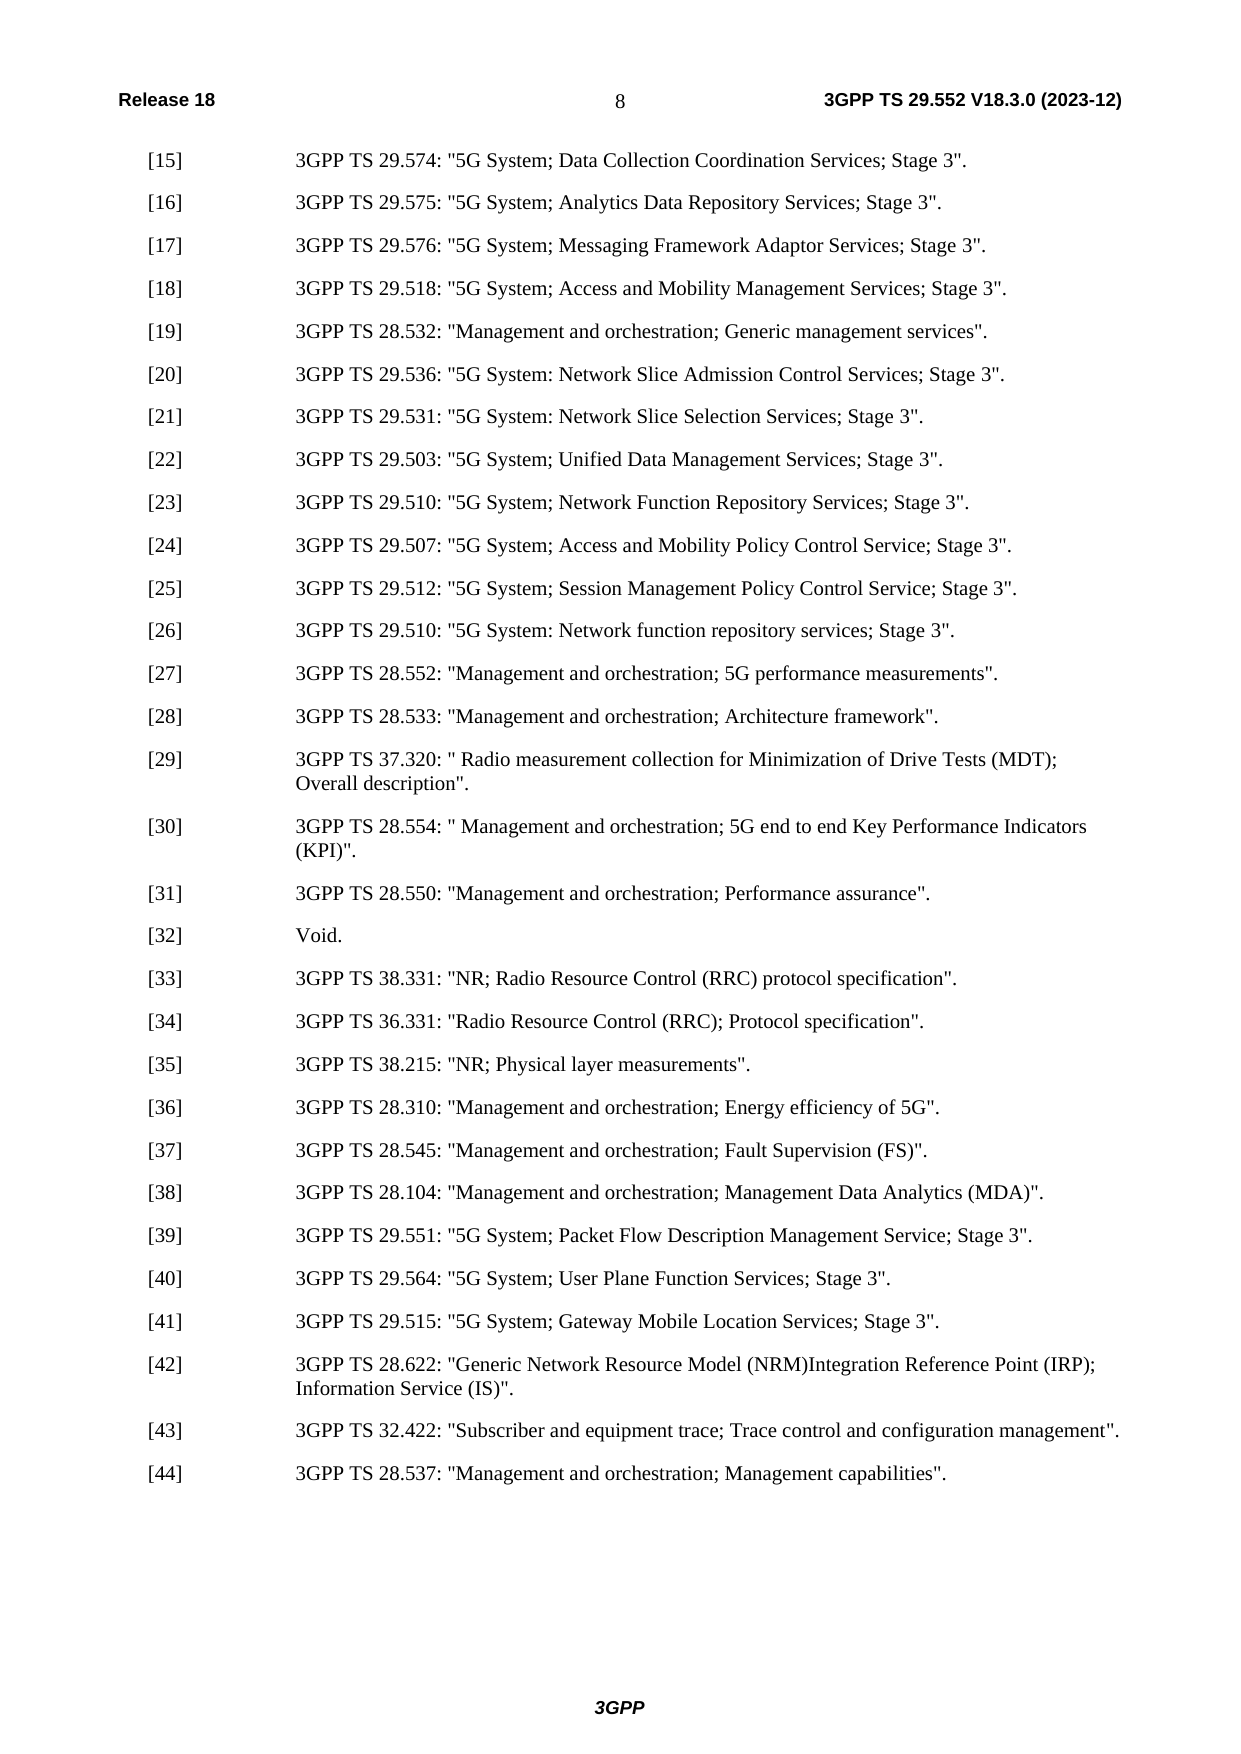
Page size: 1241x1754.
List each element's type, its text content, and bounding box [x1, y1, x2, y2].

text [27] 3GPP TS 28.552: "Management and orchestration; 5G performance measurements". [148, 661, 1122, 685]
text [16] 3GPP TS 29.575: "5G System; Analytics Data Repository Services; Stage 3". [148, 190, 1122, 214]
text [23] 3GPP TS 29.510: "5G System; Network Function Repository Services; Stage 3". [148, 490, 1122, 514]
text [18] 3GPP TS 29.518: "5G System; Access and Mobility Management Services; Stage 3". [148, 276, 1122, 300]
text [42] 3GPP TS 28.622: "Generic Network Resource Model (NRM)Integration Reference Point (IRP); Information Service (IS)". [148, 1352, 1122, 1400]
text [32] Void. [148, 923, 1122, 947]
text [26] 3GPP TS 29.510: "5G System: Network function repository services; Stage 3". [148, 618, 1122, 642]
text [30] 3GPP TS 28.554: " Management and orchestration; 5G end to end Key Performance Indicators (KPI)". [148, 814, 1122, 862]
text [39] 3GPP TS 29.551: "5G System; Packet Flow Description Management Service; Stage 3". [148, 1223, 1122, 1247]
text [36] 3GPP TS 28.310: "Management and orchestration; Energy efficiency of 5G". [148, 1095, 1122, 1119]
text [28] 3GPP TS 28.533: "Management and orchestration; Architecture framework". [148, 704, 1122, 728]
text [33] 3GPP TS 38.331: "NR; Radio Resource Control (RRC) protocol specification". [148, 966, 1122, 990]
text [15] 3GPP TS 29.574: "5G System; Data Collection Coordination Services; Stage 3". [148, 147, 1122, 172]
text [21] 3GPP TS 29.531: "5G System: Network Slice Selection Services; Stage 3". [148, 404, 1122, 428]
text [37] 3GPP TS 28.545: "Management and orchestration; Fault Supervision (FS)". [148, 1137, 1122, 1162]
text [40] 3GPP TS 29.564: "5G System; User Plane Function Services; Stage 3". [148, 1266, 1122, 1290]
text [29] 3GPP TS 37.320: " Radio measurement collection for Minimization of Drive Tests (MDT); Overall description". [148, 747, 1122, 795]
text [25] 3GPP TS 29.512: "5G System; Session Management Policy Control Service; Stage 3". [148, 576, 1122, 600]
text [35] 3GPP TS 38.215: "NR; Physical layer measurements". [148, 1052, 1122, 1076]
text [19] 3GPP TS 28.532: "Management and orchestration; Generic management services". [148, 319, 1122, 343]
text [44] 3GPP TS 28.537: "Management and orchestration; Management capabilities". [148, 1461, 1122, 1485]
text [38] 3GPP TS 28.104: "Management and orchestration; Management Data Analytics (MDA)". [148, 1180, 1122, 1204]
text [20] 3GPP TS 29.536: "5G System: Network Slice Admission Control Services; Stage 3". [148, 362, 1122, 386]
text [24] 3GPP TS 29.507: "5G System; Access and Mobility Policy Control Service; Stage 3". [148, 533, 1122, 557]
text [34] 3GPP TS 36.331: "Radio Resource Control (RRC); Protocol specification". [148, 1009, 1122, 1033]
text [17] 3GPP TS 29.576: "5G System; Messaging Framework Adaptor Services; Stage 3". [148, 233, 1122, 257]
text [41] 3GPP TS 29.515: "5G System; Gateway Mobile Location Services; Stage 3". [148, 1309, 1122, 1333]
text [31] 3GPP TS 28.550: "Management and orchestration; Performance assurance". [148, 881, 1122, 905]
text [43] 3GPP TS 32.422: "Subscriber and equipment trace; Trace control and configuration management". [148, 1418, 1122, 1442]
text [22] 3GPP TS 29.503: "5G System; Unified Data Management Services; Stage 3". [148, 447, 1122, 471]
